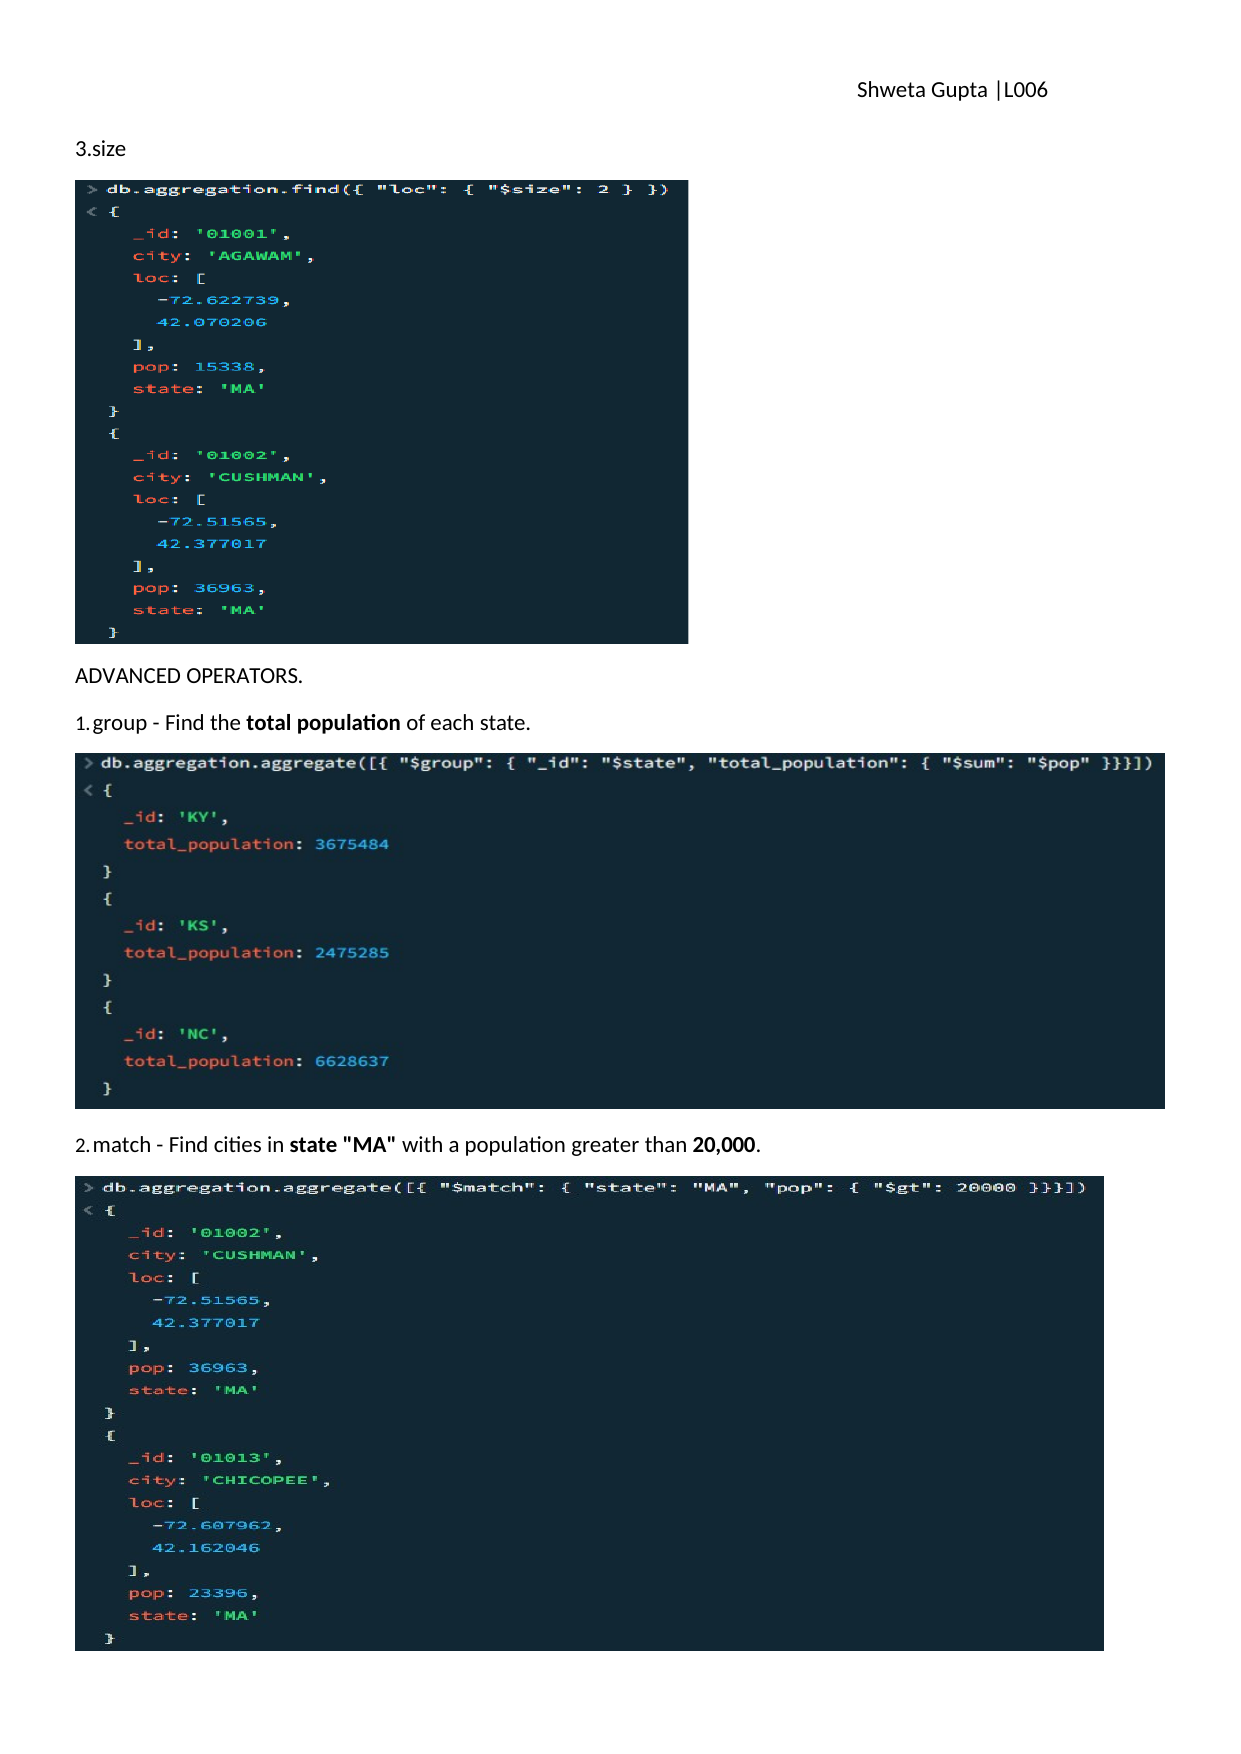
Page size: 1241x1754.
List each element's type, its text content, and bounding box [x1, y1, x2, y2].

list match - Find cities in state "MA" with a population greater than 20,000. [75, 1131, 1166, 1158]
text ADVANCED OPERATORS. [75, 194, 1166, 689]
picture [75, 753, 1165, 1109]
picture [75, 1176, 1104, 1651]
list group - Find the total population of each state. [75, 708, 1166, 736]
text 3.size [75, 134, 1166, 162]
picture [75, 180, 689, 194]
